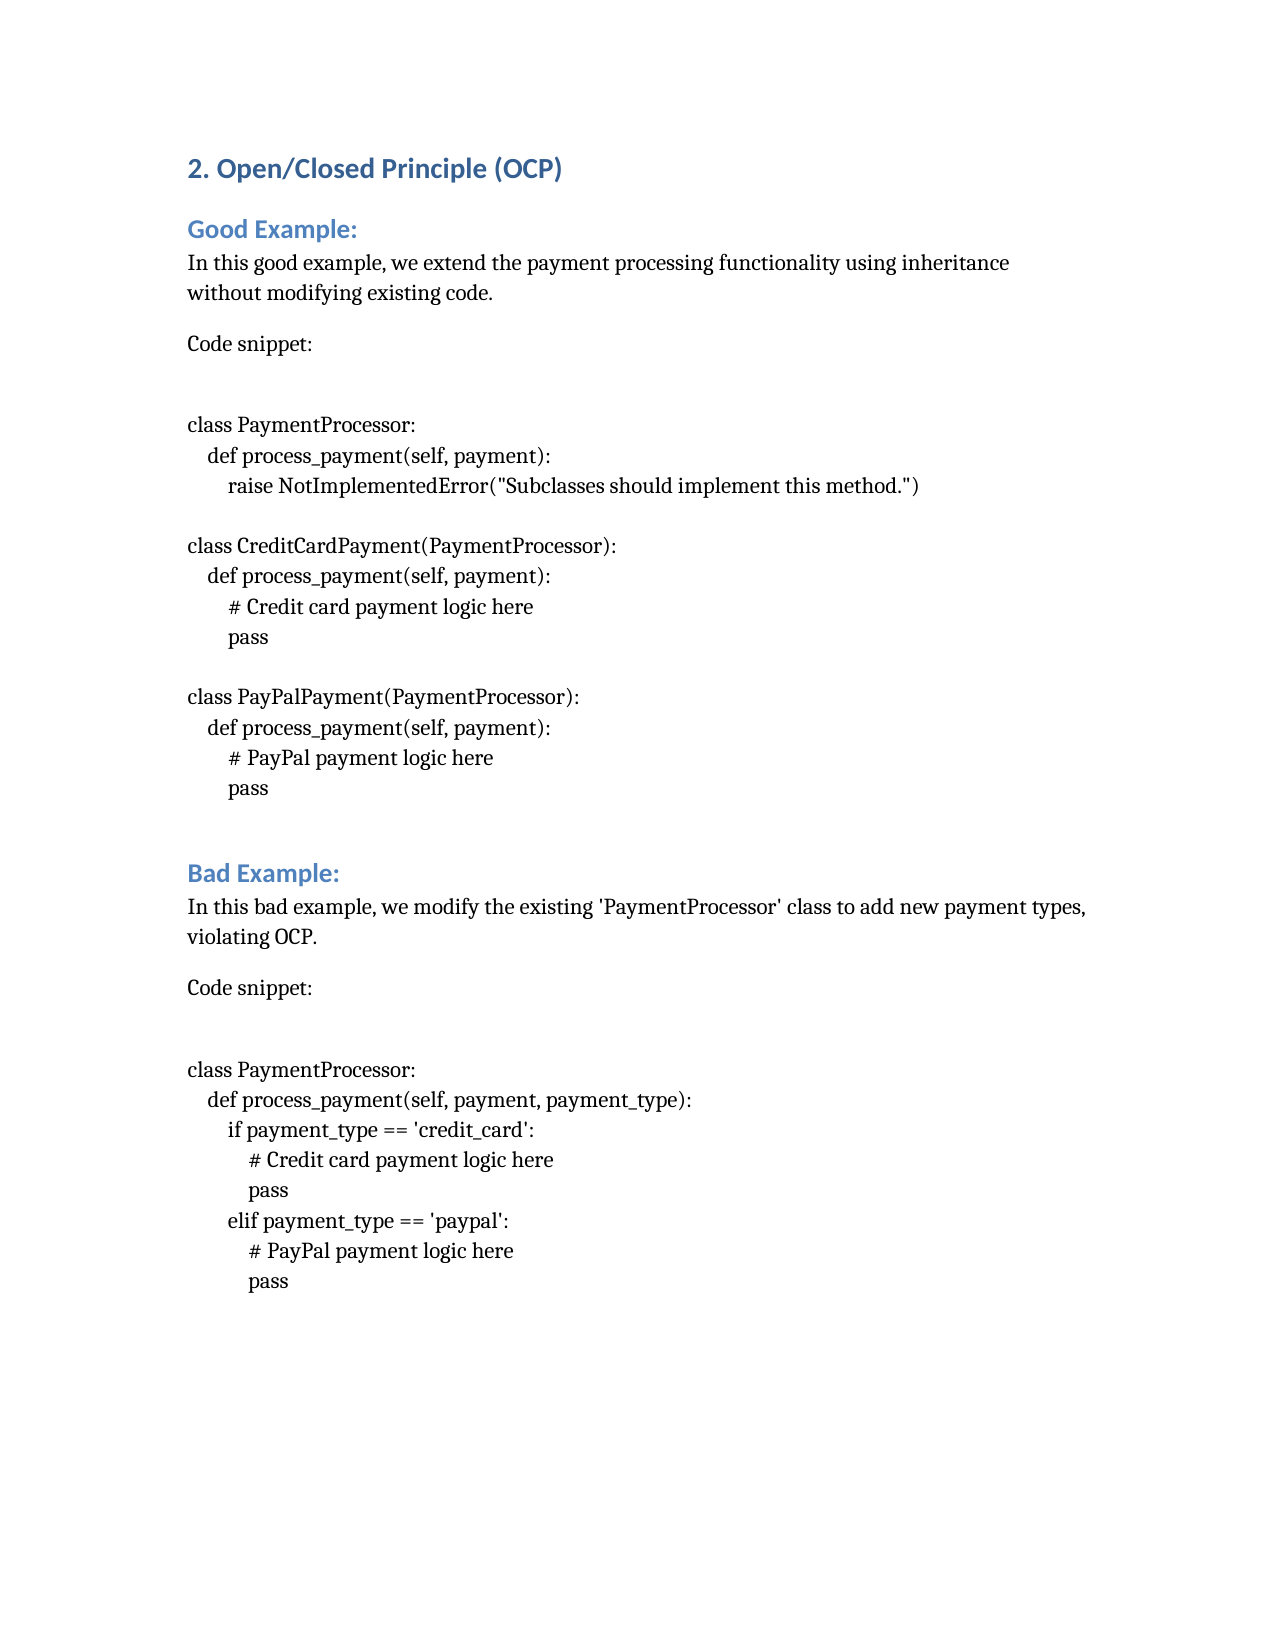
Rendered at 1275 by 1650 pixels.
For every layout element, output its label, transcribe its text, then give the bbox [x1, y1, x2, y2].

subtitle 2. Open/Closed Principle (OCP) [187, 150, 1087, 186]
text In this bad example, we modify the existing 'PaymentProcessor' class to add new payment types, violating OCP. [187, 894, 1087, 950]
text class PaymentProcessor: def process_payment(self, payment): raise NotImplementedError("Subclasses should implement this method.") class CreditCardPayment(PaymentProcessor): def process_payment(self, payment): # Credit card payment logic here pass class PayPalPayment(PaymentProcessor): def process_payment(self, payment): # PayPal payment logic here pass [187, 382, 1087, 831]
text Code snippet: [187, 975, 1087, 1001]
subtitle Good Example: [187, 212, 1087, 245]
text Code snippet: [187, 331, 1087, 357]
text class PaymentProcessor: def process_payment(self, payment, payment_type): if payment_type == 'credit_card': # Credit card payment logic here pass elif payment_type == 'paypal': # PayPal payment logic here pass [187, 1026, 1087, 1324]
subtitle Bad Example: [187, 856, 1087, 889]
text In this good example, we extend the payment processing functionality using inheritance without modifying existing code. [187, 250, 1087, 306]
